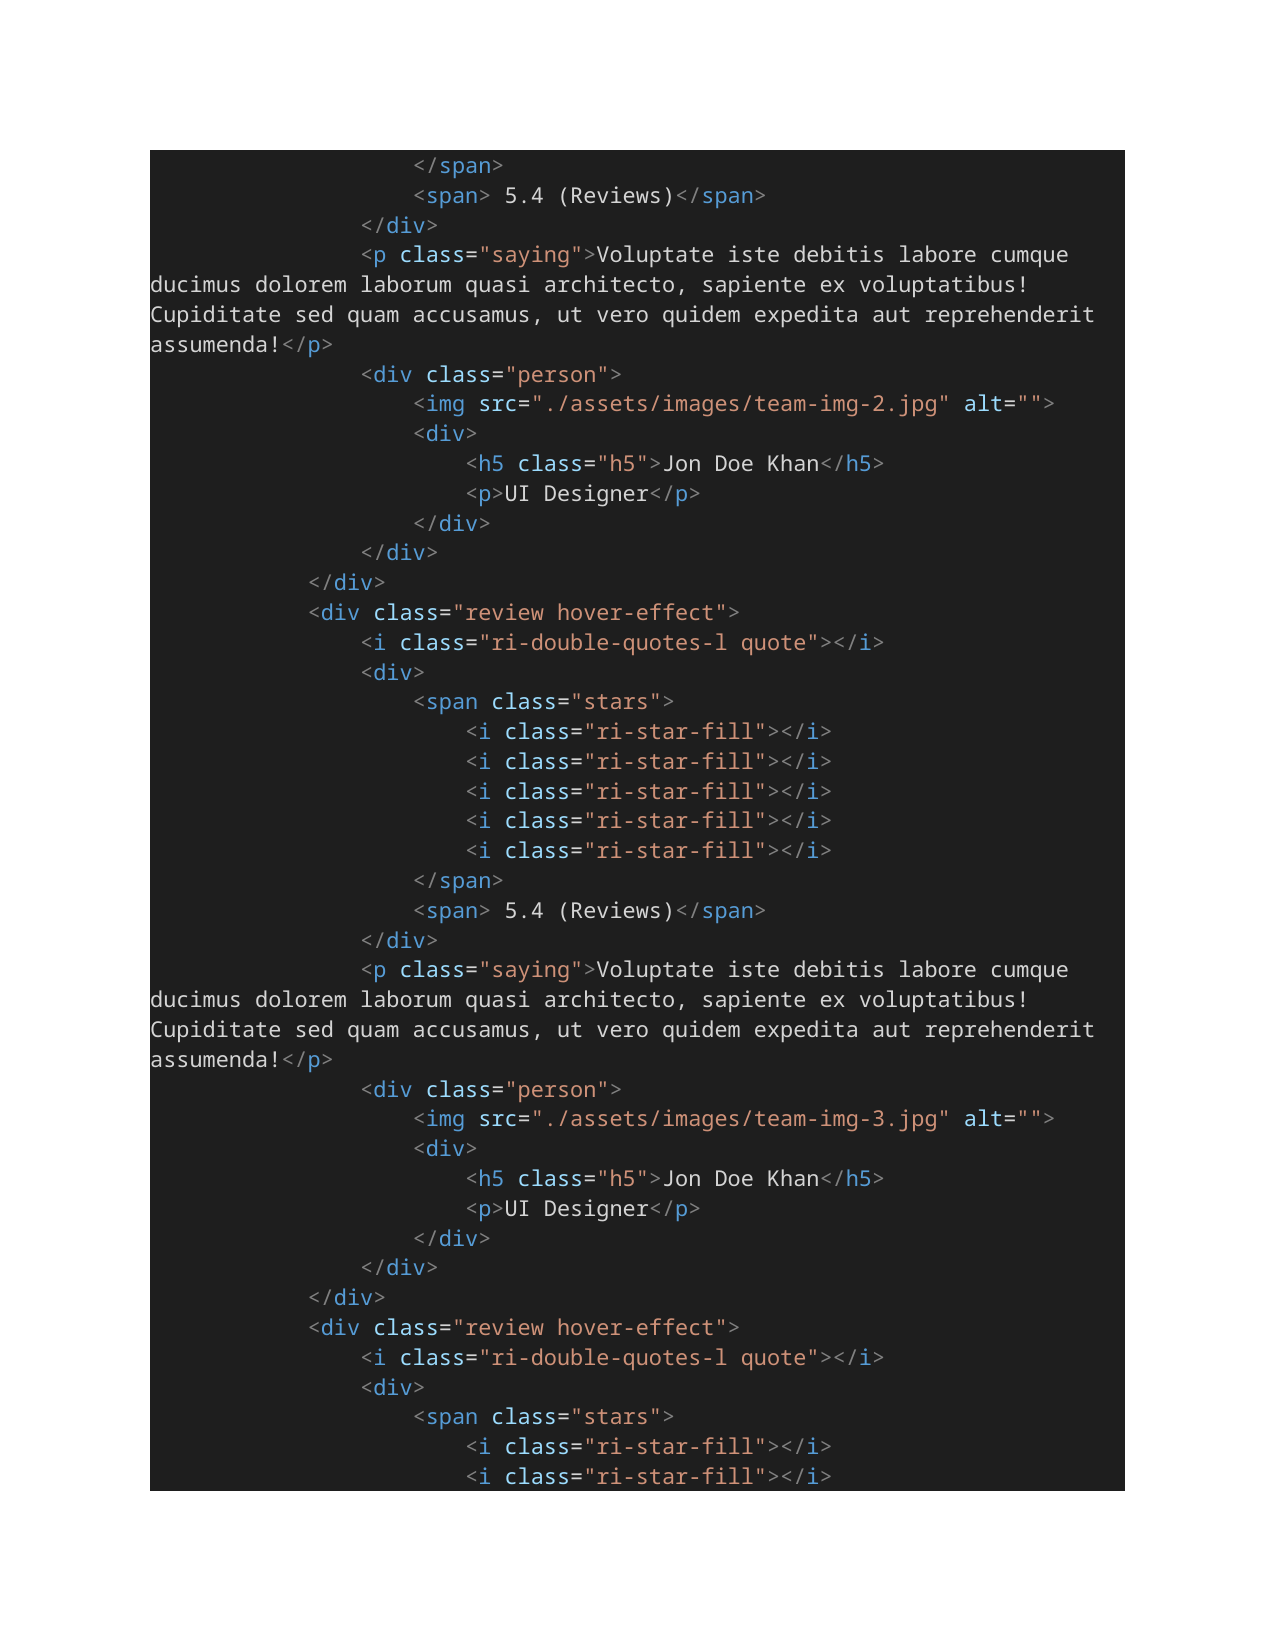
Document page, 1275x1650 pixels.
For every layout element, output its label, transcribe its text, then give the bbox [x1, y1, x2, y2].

text </div> [150, 567, 1125, 597]
text <img src="./assets/images/team-img-2.jpg" alt=""> [150, 388, 1125, 418]
text <span> 5.4 (Reviews)</span> [150, 180, 1125, 209]
text <i class="ri-double-quotes-l quote"></i> [150, 1342, 1125, 1371]
text <p class="saying">Voluptate iste debitis labore cumque ducimus dolorem laborum quasi architecto, sapiente ex voluptatibus! Cupiditate sed quam accusamus, ut vero quidem expedita aut reprehenderit assumenda!</p> [150, 239, 1125, 358]
text <h5 class="h5">Jon Doe Khan</h5> [150, 1163, 1125, 1193]
text <div> [150, 1133, 1125, 1163]
text <p>UI Designer</p> [150, 478, 1125, 507]
text <i class="ri-star-fill"></i> [150, 805, 1125, 835]
text <div class="person"> [150, 358, 1125, 388]
text <span> 5.4 (Reviews)</span> [150, 895, 1125, 924]
text <span class="stars"> [150, 686, 1125, 716]
text <div> [150, 418, 1125, 448]
text </div> [150, 537, 1125, 567]
text <div class="person"> [150, 1073, 1125, 1103]
text </span> [150, 865, 1125, 895]
text <i class="ri-star-fill"></i> [150, 1431, 1125, 1461]
text <p class="saying">Voluptate iste debitis labore cumque ducimus dolorem laborum quasi architecto, sapiente ex voluptatibus! Cupiditate sed quam accusamus, ut vero quidem expedita aut reprehenderit assumenda!</p> [150, 954, 1125, 1073]
text </div> [150, 209, 1125, 239]
text <i class="ri-star-fill"></i> [150, 746, 1125, 776]
text <div class="review hover-effect"> [150, 1312, 1125, 1342]
text </span> [150, 150, 1125, 180]
text <span class="stars"> [150, 1401, 1125, 1431]
text </div> [150, 507, 1125, 537]
text </div> [150, 1252, 1125, 1282]
text <i class="ri-double-quotes-l quote"></i> [150, 627, 1125, 656]
text <i class="ri-star-fill"></i> [150, 716, 1125, 746]
text </div> [150, 1282, 1125, 1312]
text <h5 class="h5">Jon Doe Khan</h5> [150, 448, 1125, 478]
text <i class="ri-star-fill"></i> [150, 835, 1125, 865]
text <p>UI Designer</p> [150, 1193, 1125, 1222]
text <div> [150, 656, 1125, 686]
text <img src="./assets/images/team-img-3.jpg" alt=""> [150, 1103, 1125, 1133]
text <div> [150, 1371, 1125, 1401]
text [150, 1461, 1125, 1491]
text <i class="ri-star-fill"></i> [150, 776, 1125, 805]
text </div> [150, 924, 1125, 954]
text </div> [150, 1222, 1125, 1252]
text <div class="review hover-effect"> [150, 597, 1125, 627]
